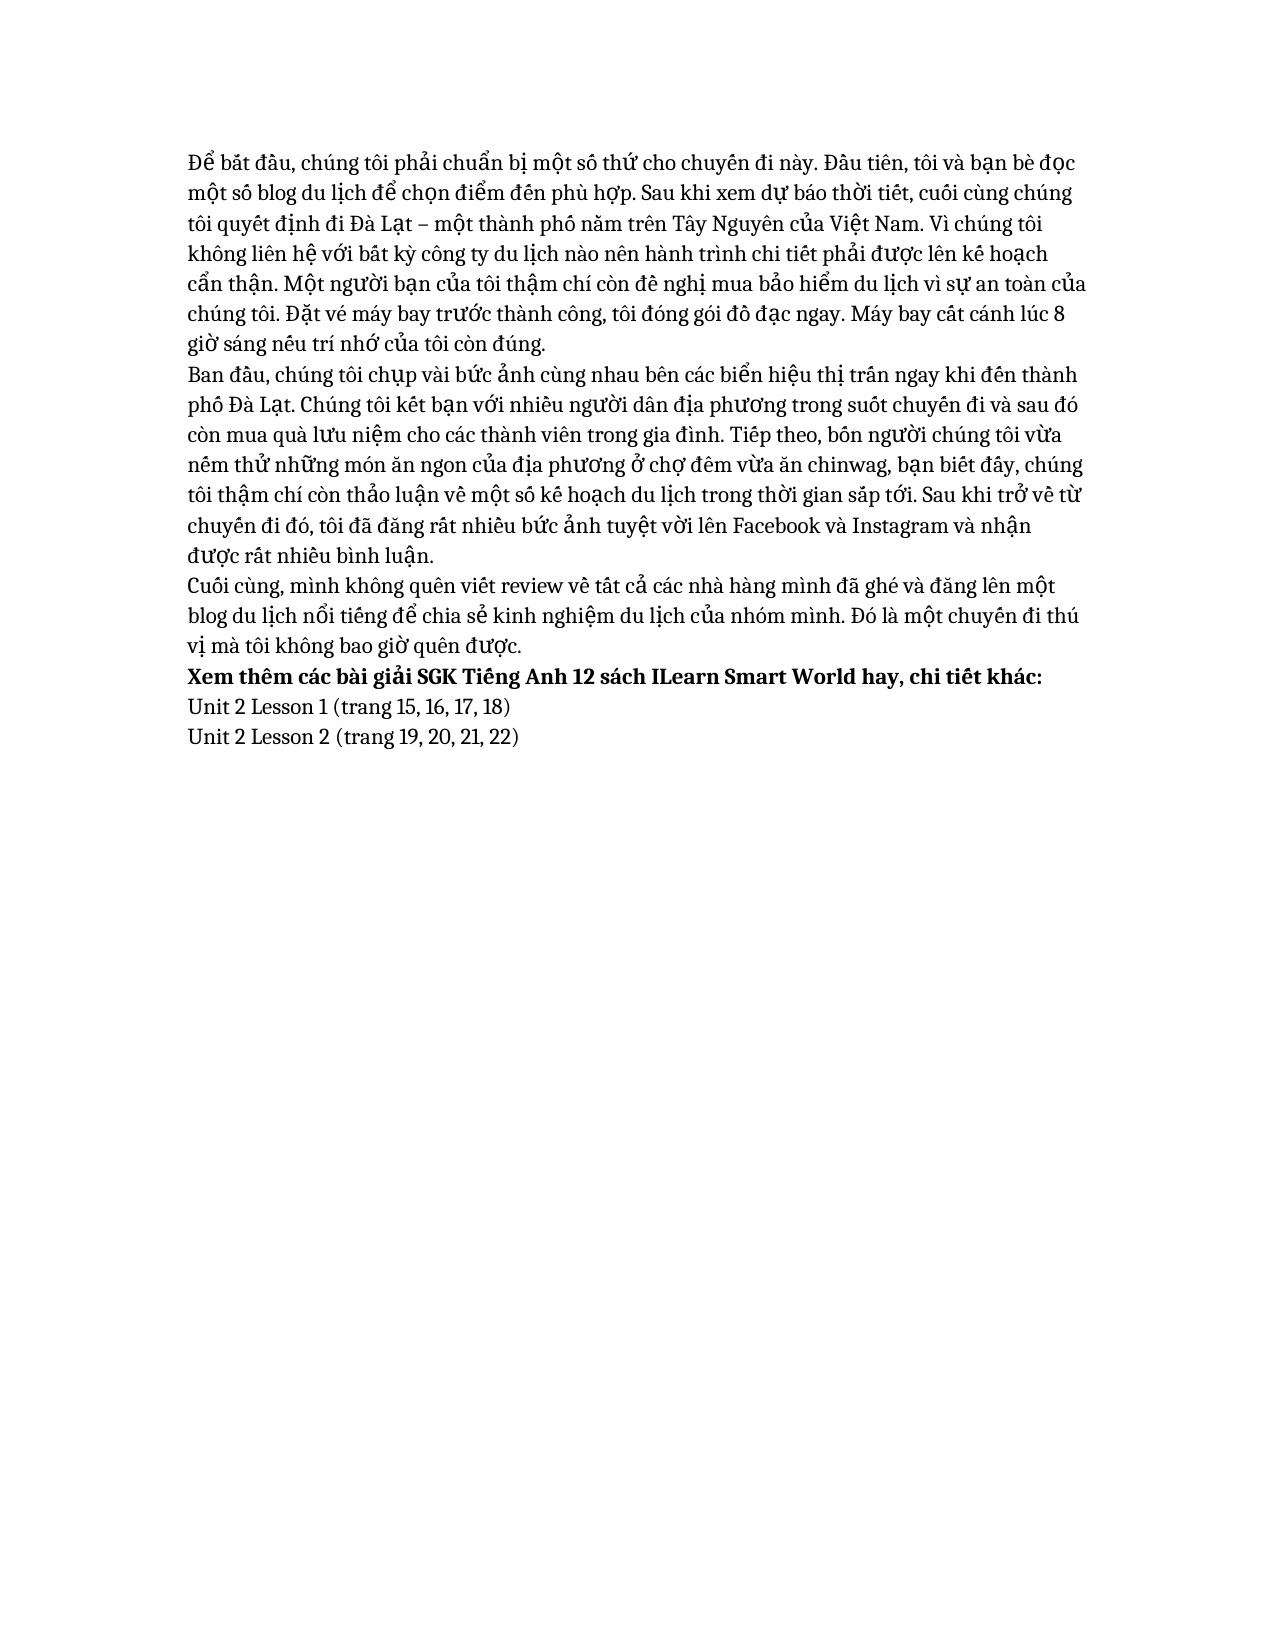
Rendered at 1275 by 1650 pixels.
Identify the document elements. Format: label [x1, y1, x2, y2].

text [187, 150, 1087, 781]
